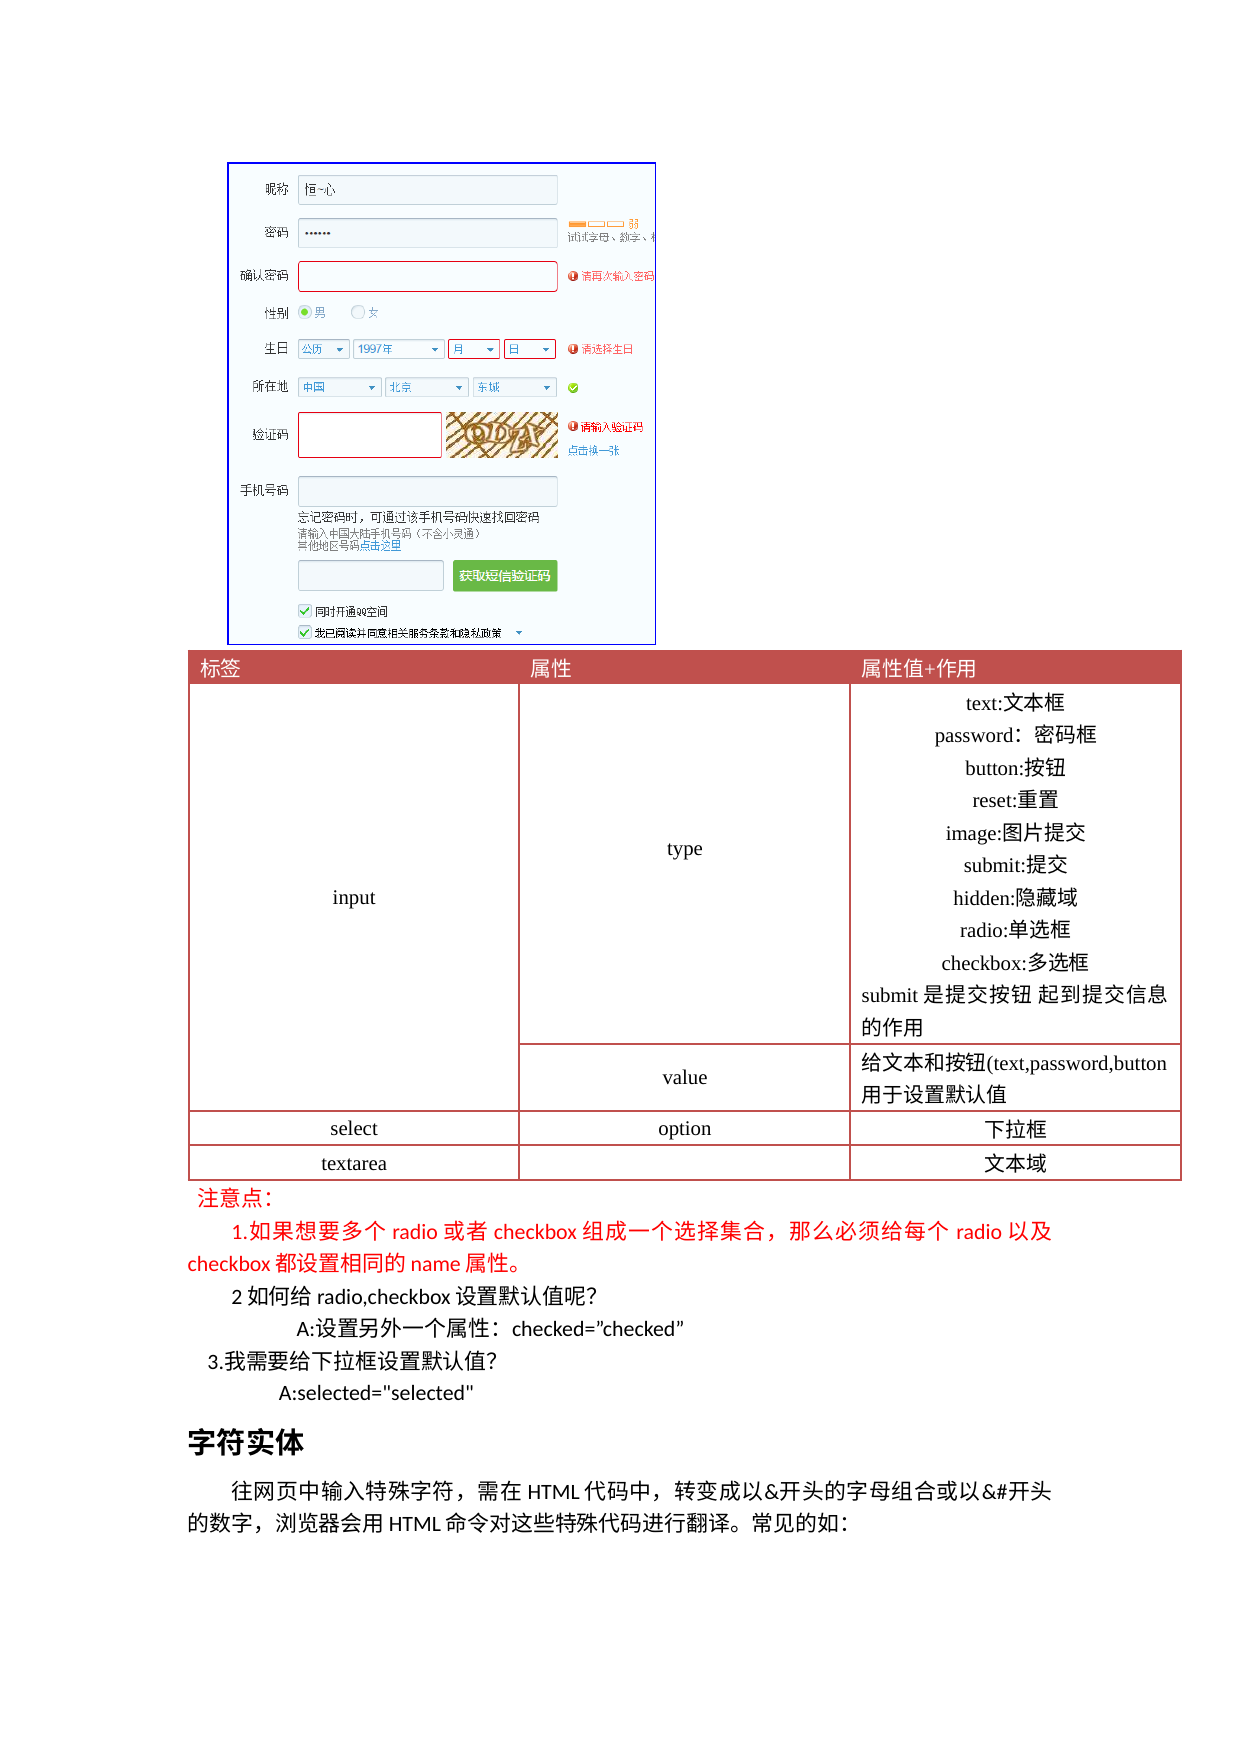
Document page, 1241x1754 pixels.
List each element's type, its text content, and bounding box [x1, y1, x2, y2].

text 2如何给radio,checkbox设置默认值呢？ [187, 1278, 1053, 1311]
table_cell text:文本框 password：密码框 button:按钮 reset:重置 image:图片提交 submit:提交 hidden:隐藏域 radio:单选框 checkbox:多选框 submit是提交按钮 起到提交信息的作用 [851, 685, 1180, 1043]
table_cell input [190, 685, 518, 1110]
table_cell textarea [190, 1146, 518, 1179]
text 注意点： [187, 1181, 1053, 1213]
table_header 标签 [190, 652, 518, 684]
picture [229, 164, 655, 644]
subtitle 字符实体 [187, 1408, 1053, 1473]
table_cell value [520, 1045, 849, 1110]
text 往网页中输入特殊字符，需在HTML代码中，转变成以&开头的字母组合或以&#开头的数字，浏览器会用HTML命令对这些特殊代码进行翻译。常见的如： [187, 1473, 1053, 1538]
table_cell 下拉框 [851, 1112, 1180, 1144]
table_cell type [520, 685, 849, 1043]
table_cell [520, 1146, 849, 1179]
table_header 属性值+作用 [851, 652, 1180, 684]
text A:设置另外一个属性：checked=”checked” [187, 1311, 1053, 1343]
text 1.如果想要多个radio或者checkbox组成一个选择集合，那么必须给每个radio以及checkbox都设置相同的name属性。 [187, 1213, 1053, 1278]
table_cell option [520, 1112, 849, 1144]
text A:selected="selected" [187, 1376, 1053, 1408]
table_cell 给文本和按钮(text,password,button 用于设置默认值 [851, 1045, 1180, 1110]
table_cell 文本域 [851, 1146, 1180, 1179]
table_header 属性 [520, 652, 849, 684]
text 3.我需要给下拉框设置默认值？ [187, 1343, 1053, 1376]
table_cell select [190, 1112, 518, 1144]
